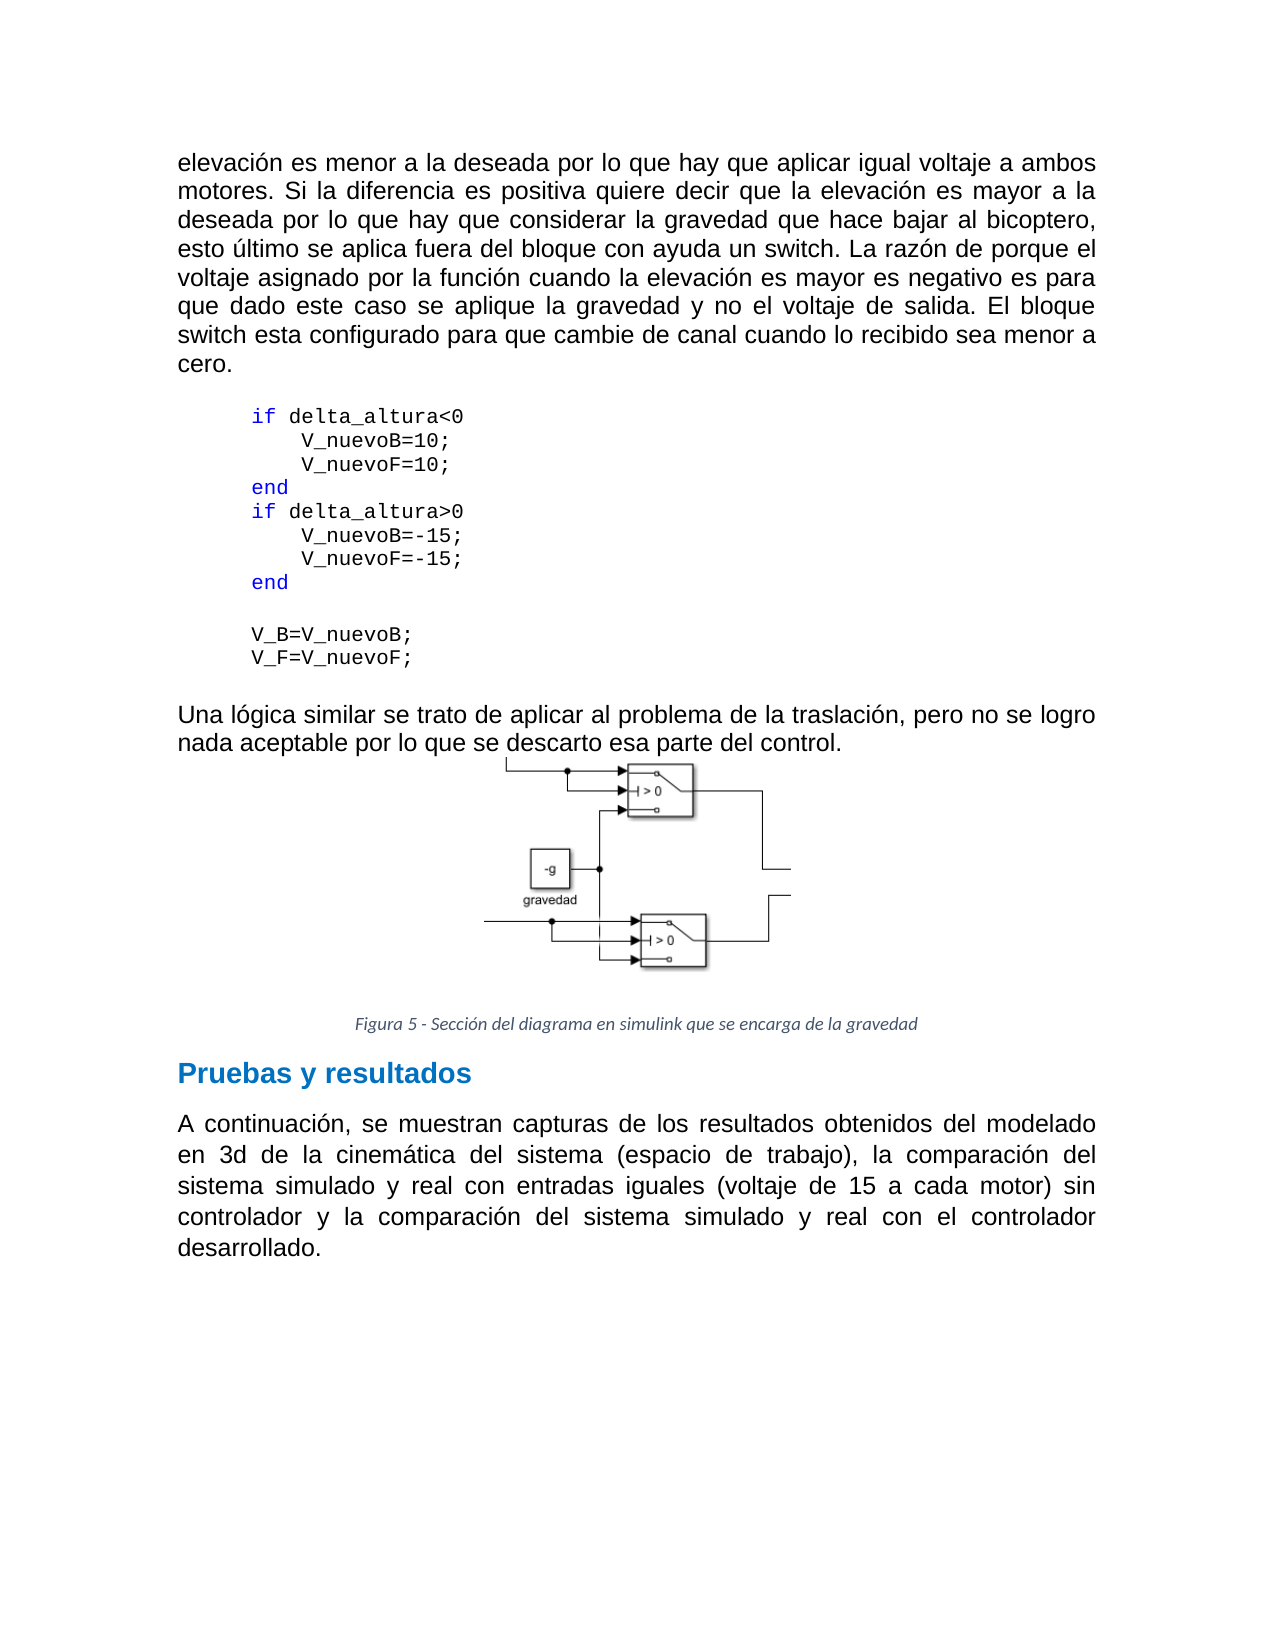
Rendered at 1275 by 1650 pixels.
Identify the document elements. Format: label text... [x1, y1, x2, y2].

text Pruebas y resultados [177, 1056, 1098, 1089]
text V_B=V_nuevoB; [251, 623, 1098, 647]
text V_nuevoB=-15; [251, 524, 1098, 548]
text end [251, 477, 1098, 501]
text V_nuevoF=-15; [251, 548, 1098, 572]
picture [484, 757, 791, 994]
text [177, 148, 1098, 378]
text if delta_altura>0 [251, 501, 1098, 524]
text if delta_altura<0 [251, 406, 1098, 430]
text V_nuevoF=10; [251, 454, 1098, 477]
text Una lógica similar se trato de aplicar al problema de la traslación, pero no se logro nada aceptable por lo que se descarto esa parte del control. [177, 699, 1098, 757]
text end [251, 572, 1098, 596]
text V_F=V_nuevoF; [251, 647, 1098, 671]
text V_nuevoB=10; [251, 430, 1098, 454]
text A continuación, se muestran capturas de los resultados obtenidos del modelado en 3d de la cinemática del sistema (espacio de trabajo), la comparación del sistema simulado y real con entradas iguales (voltaje de 15 a cada motor) sin controlador y la comparación del sistema simulado y real con el controlador desarrollado. [177, 1109, 1098, 1262]
